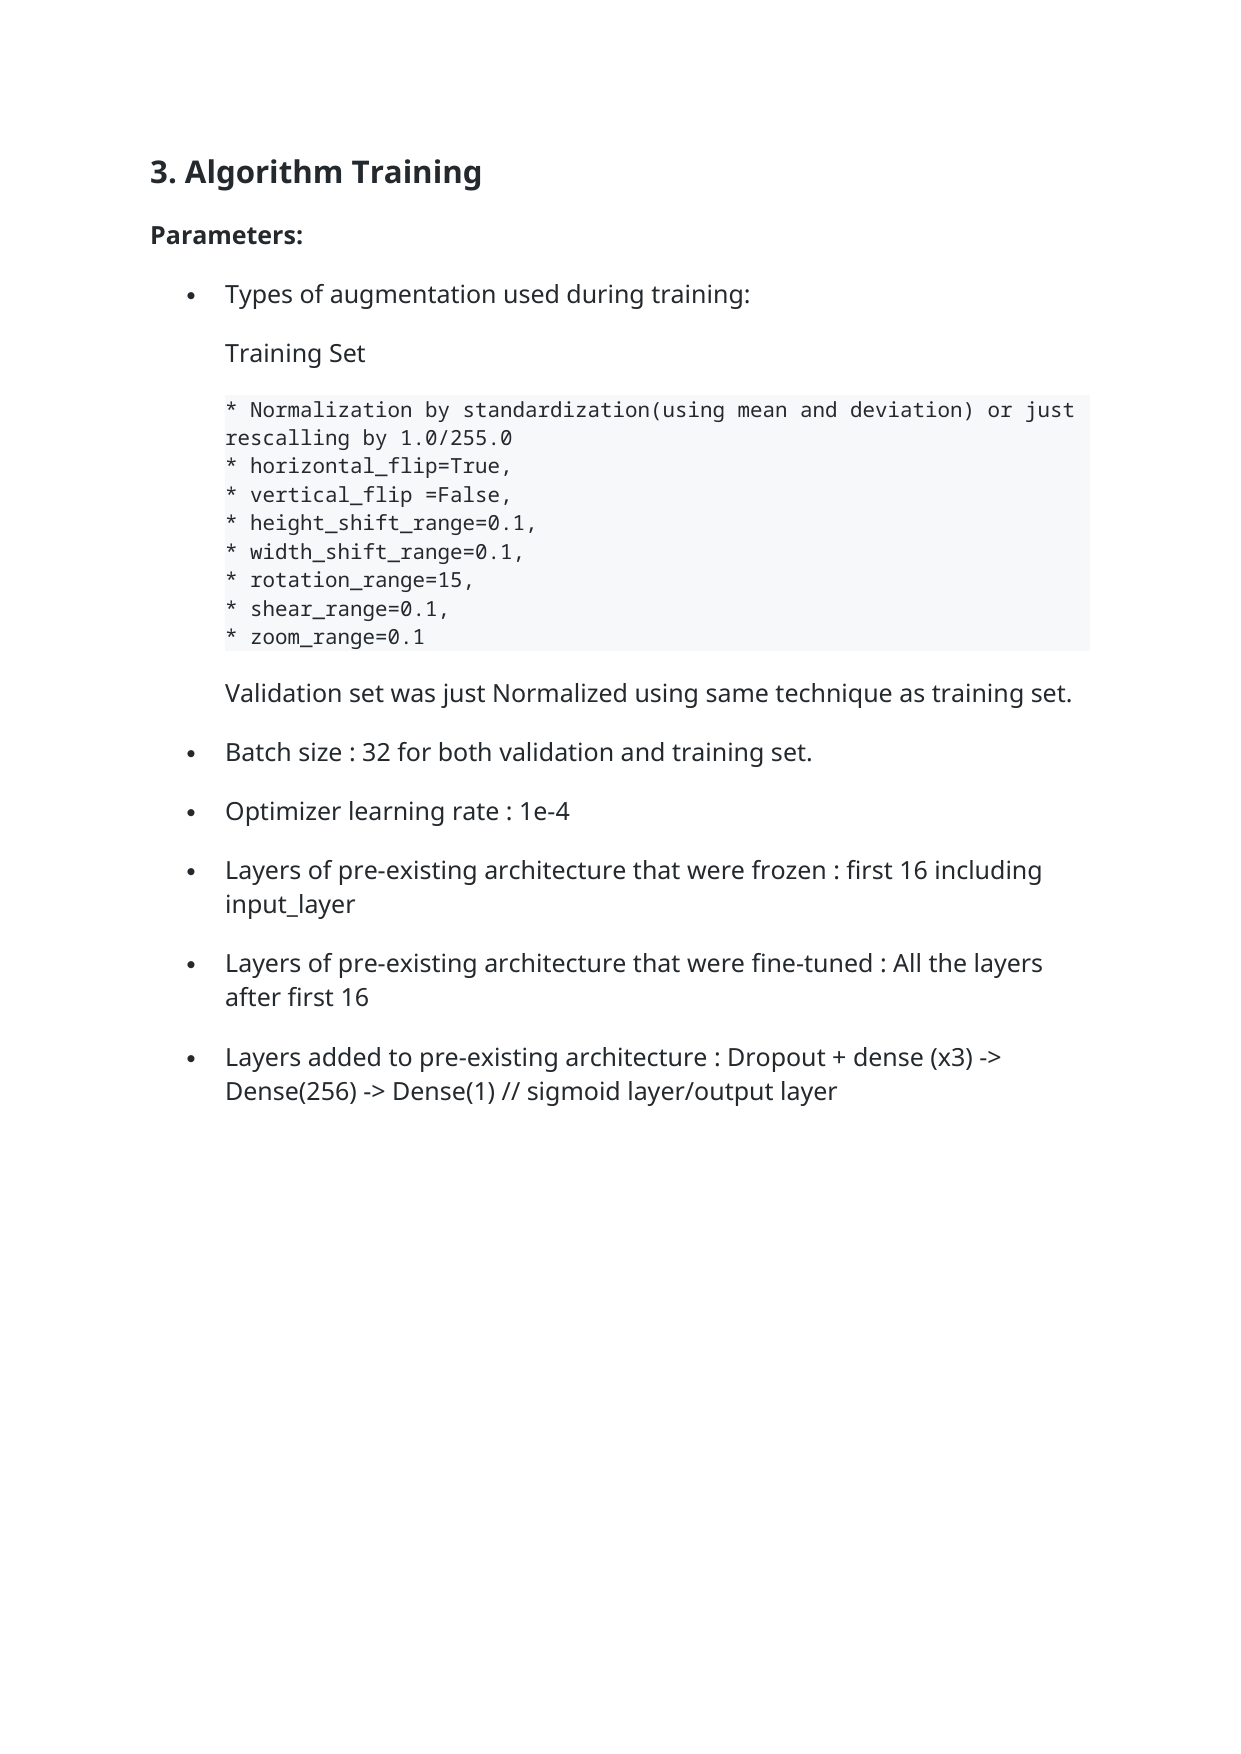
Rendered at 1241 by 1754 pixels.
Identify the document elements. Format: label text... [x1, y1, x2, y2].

text 3. Algorithm Training [150, 150, 1090, 193]
text * horizontal_flip=True, [225, 452, 1090, 480]
list Layers added to pre-existing architecture : Dropout + dense (x3) -> Dense(256) -> Dense(1) // sigmoid layer/output layer [187, 1039, 1090, 1107]
text * zoom_range=0.1 [225, 622, 1090, 651]
text * height_shift_range=0.1, [225, 508, 1090, 537]
list Layers of pre-existing architecture that were fine-tuned : All the layers after first 16 [187, 946, 1090, 1014]
list Types of augmentation used during training: [187, 277, 1090, 311]
text Training Set [225, 336, 1090, 370]
text Validation set was just Normalized using same technique as training set. [225, 676, 1090, 710]
text * shear_range=0.1, [225, 594, 1090, 622]
list Optimizer learning rate : 1e-4 [187, 794, 1090, 828]
text Parameters: [150, 218, 1090, 252]
text * Normalization by standardization(using mean and deviation) or just rescalling by 1.0/255.0 [225, 395, 1090, 452]
list Batch size : 32 for both validation and training set. [187, 735, 1090, 769]
text * width_shift_range=0.1, [225, 537, 1090, 565]
text * rotation_range=15, [225, 565, 1090, 594]
list Layers of pre-existing architecture that were frozen : first 16 including input_layer [187, 853, 1090, 921]
text * vertical_flip =False, [225, 480, 1090, 508]
